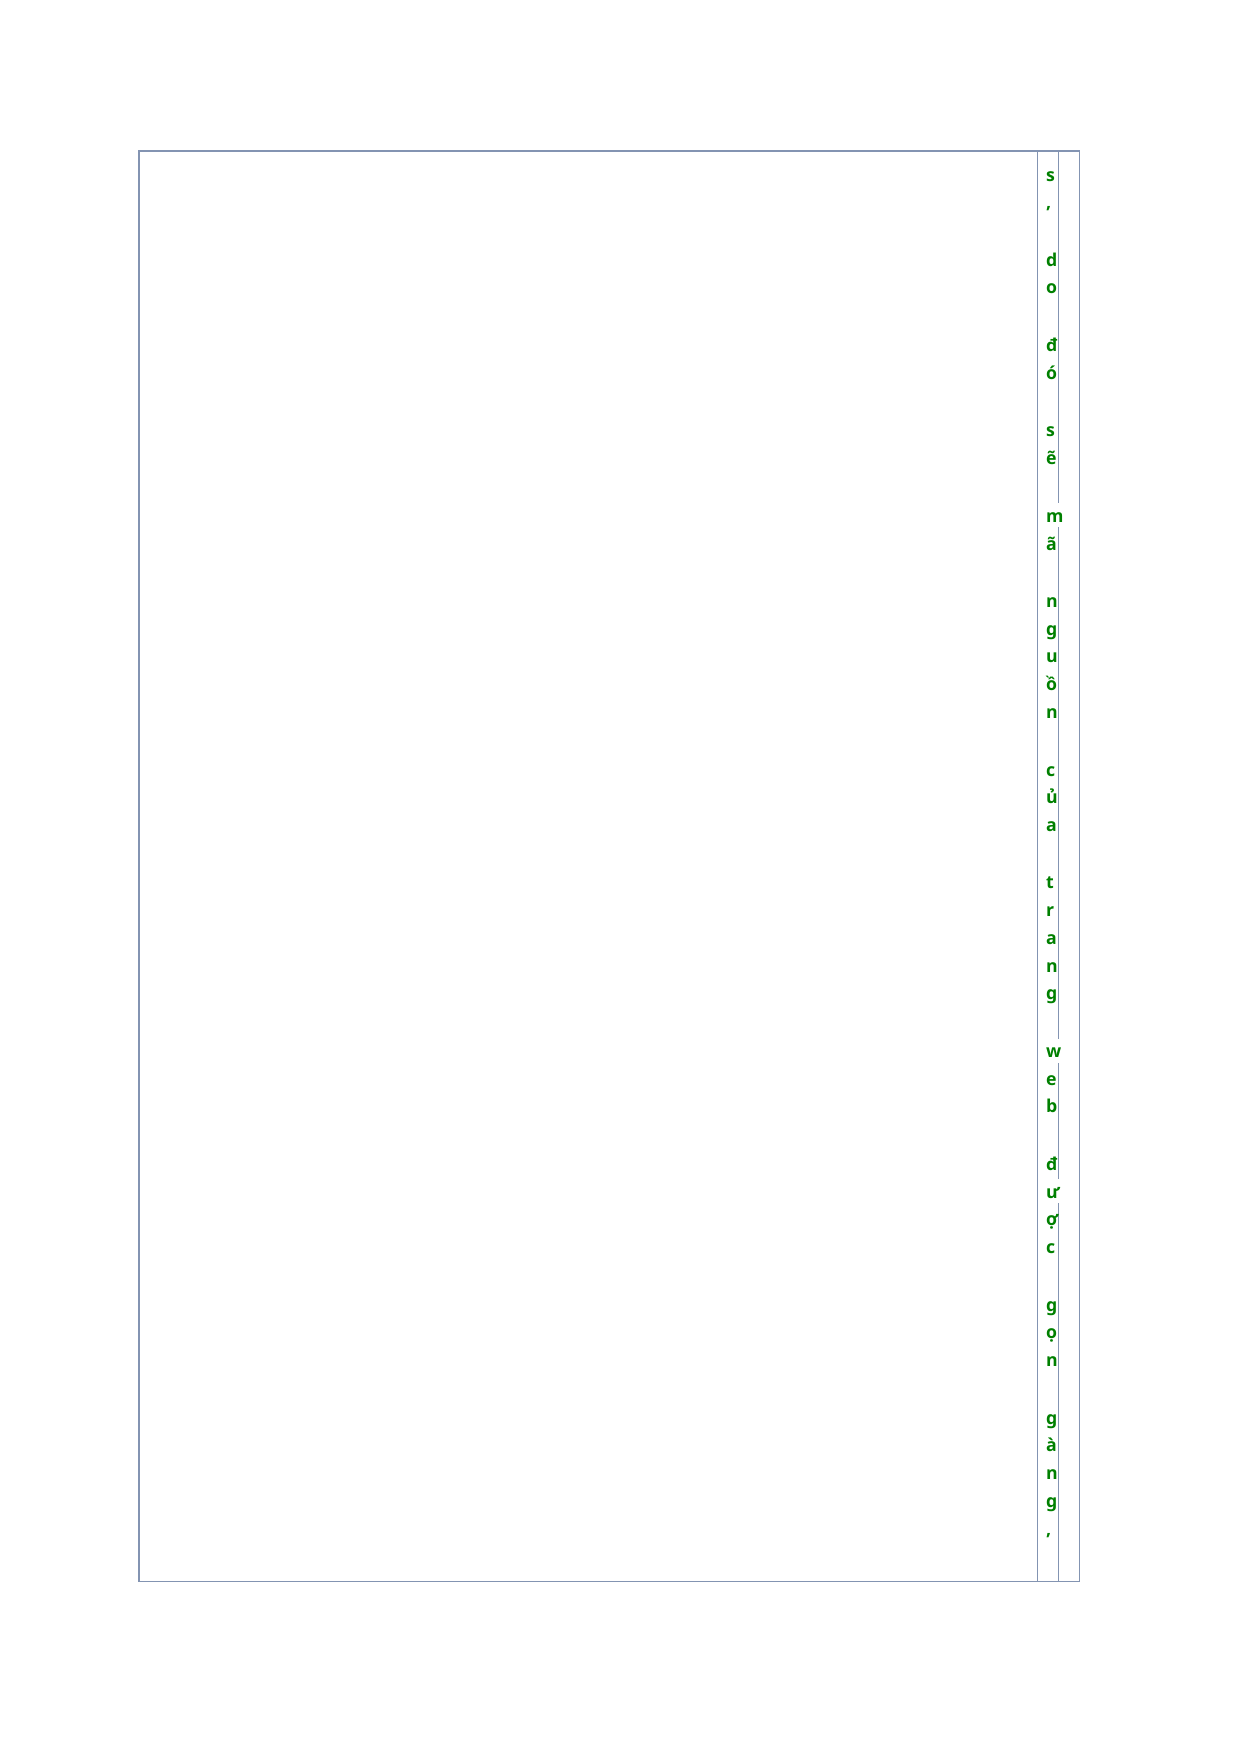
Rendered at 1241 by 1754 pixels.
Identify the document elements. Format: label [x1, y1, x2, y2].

table_cell [140, 152, 1037, 1581]
table_cell [1038, 152, 1058, 1581]
table_cell [1059, 152, 1079, 1581]
